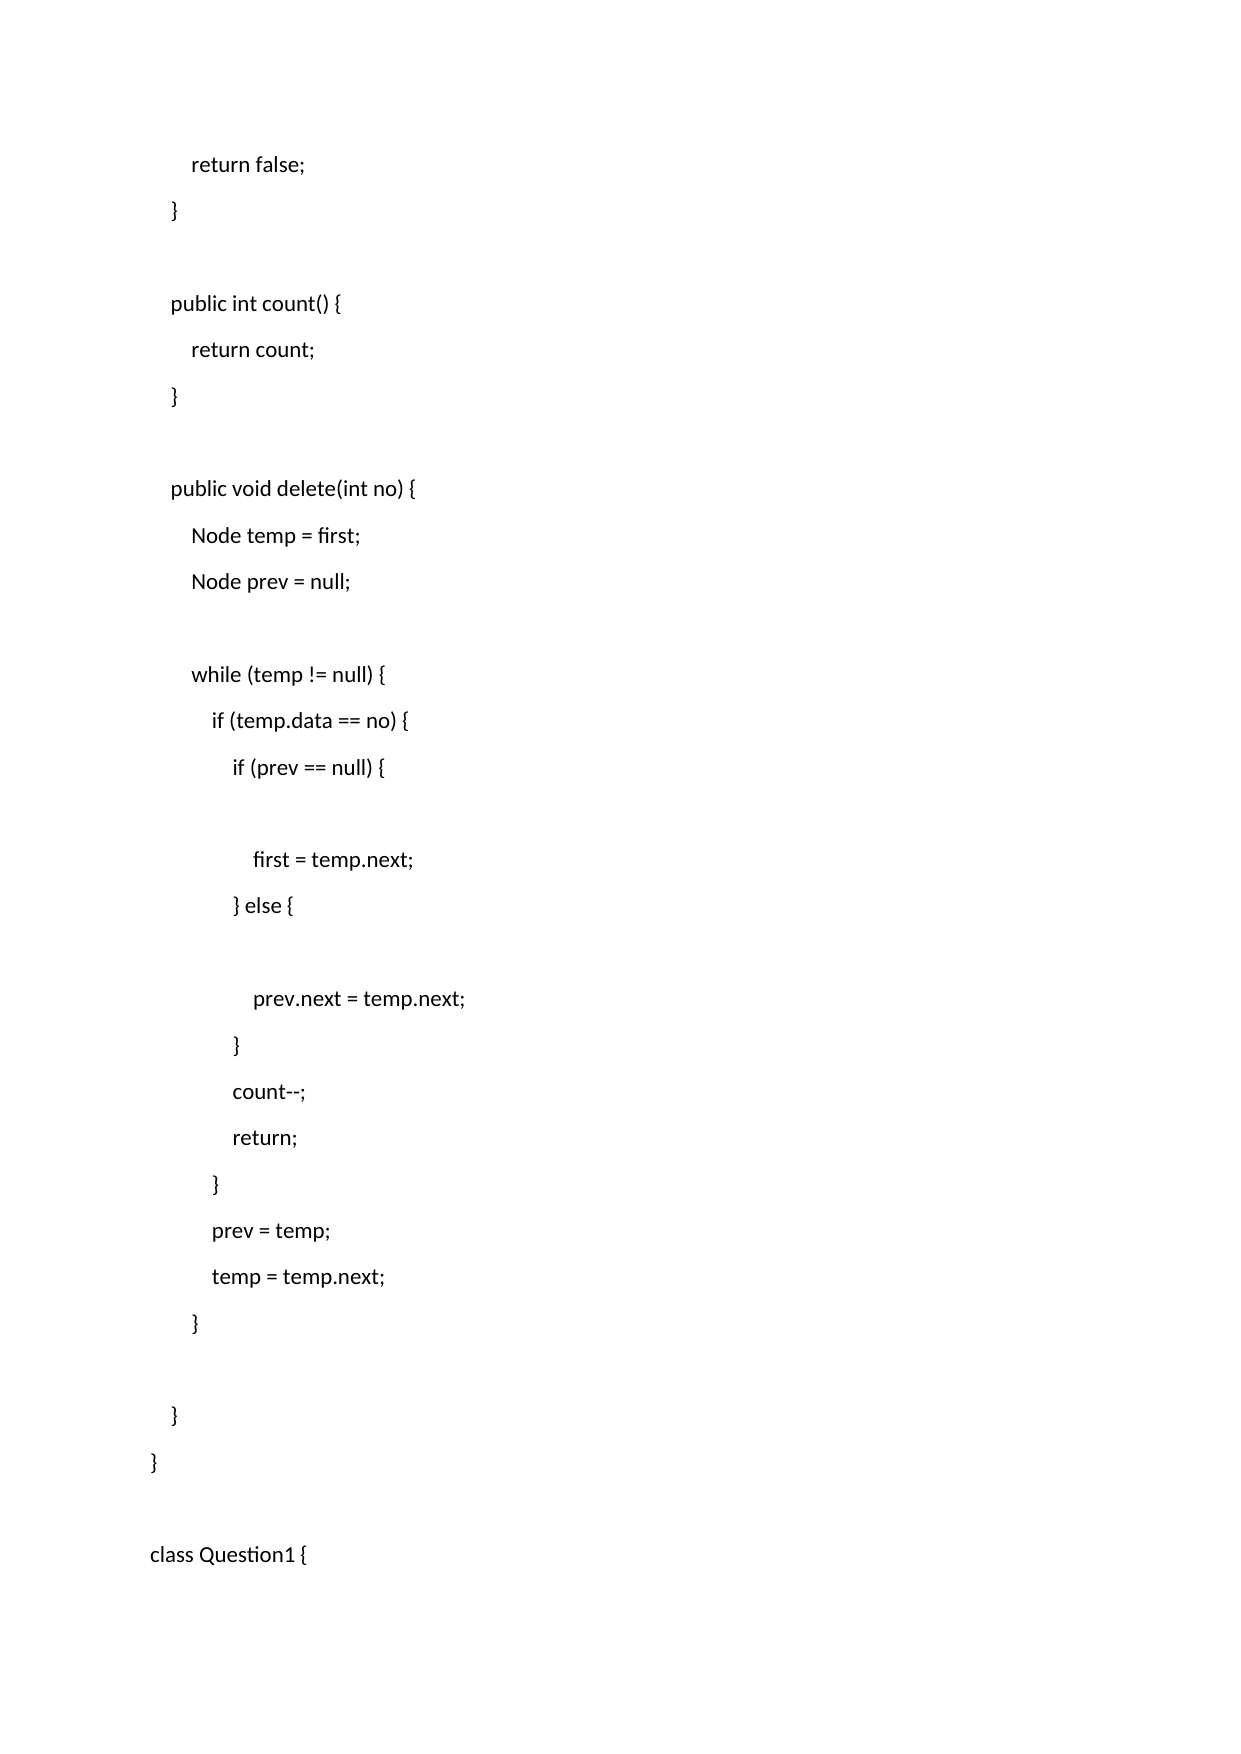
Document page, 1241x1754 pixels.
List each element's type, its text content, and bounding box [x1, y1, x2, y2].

text prev = temp; [150, 1216, 1090, 1244]
text count--; [150, 1077, 1090, 1105]
text return count; [150, 335, 1090, 363]
text } [150, 382, 1090, 410]
text } [150, 1402, 1090, 1429]
text } [150, 1448, 1090, 1476]
text public void delete(int no) { [150, 474, 1090, 502]
text public int count() { [150, 289, 1090, 317]
text } [150, 1031, 1090, 1059]
text } [150, 196, 1090, 224]
text Node prev = null; [150, 567, 1090, 595]
text if (prev == null) { [150, 753, 1090, 781]
text temp = temp.next; [150, 1262, 1090, 1291]
text class Question1 { [150, 1541, 1090, 1569]
text prev.next = temp.next; [150, 984, 1090, 1012]
text while (temp != null) { [150, 660, 1090, 688]
text if (temp.data == no) { [150, 706, 1090, 734]
text } [150, 1309, 1090, 1337]
text return false; [150, 150, 1090, 178]
text return; [150, 1123, 1090, 1151]
text Node temp = first; [150, 521, 1090, 549]
text } else { [150, 892, 1090, 920]
text first = temp.next; [150, 845, 1090, 873]
text } [150, 1170, 1090, 1198]
